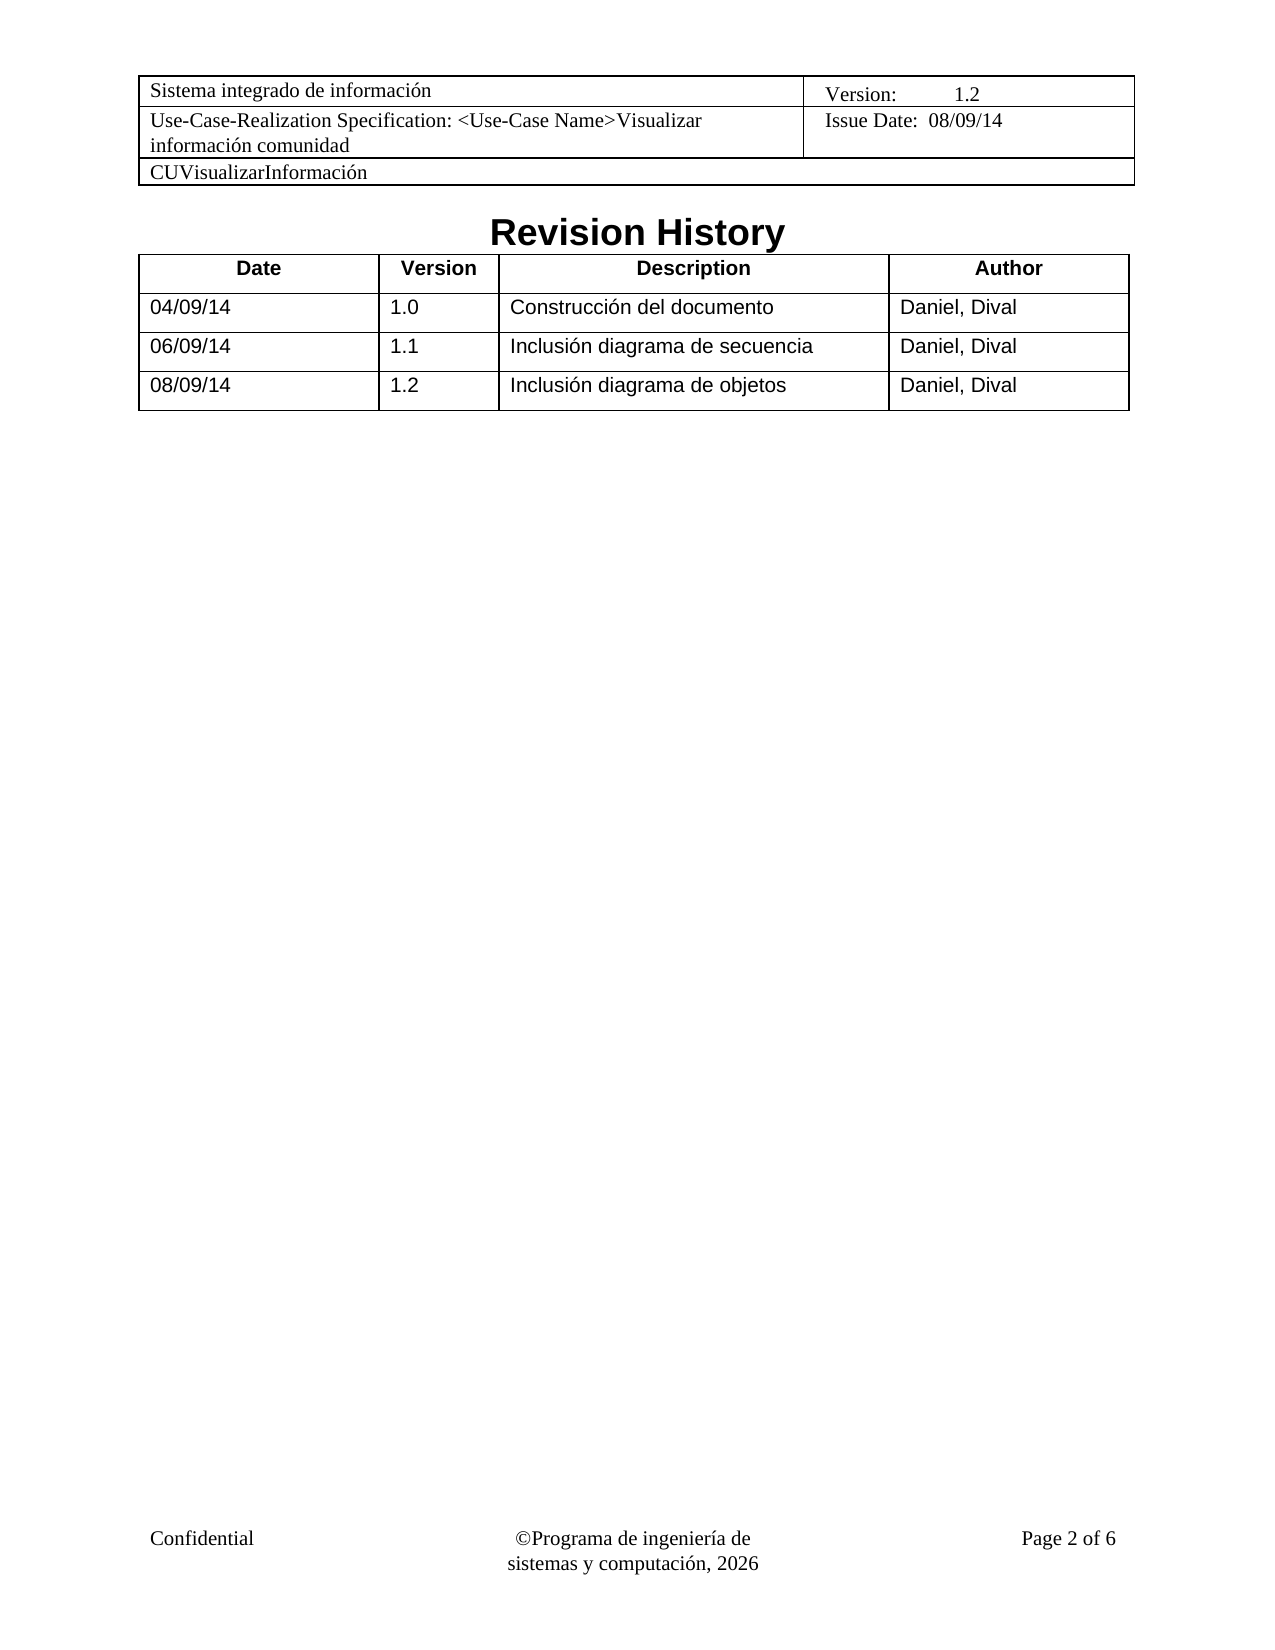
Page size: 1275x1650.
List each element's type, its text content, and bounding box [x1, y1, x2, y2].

table_cell Daniel, Dival [890, 294, 1128, 332]
table_cell Inclusión diagrama de secuencia [500, 333, 888, 371]
table_cell Inclusión diagrama de objetos [500, 372, 888, 410]
table_cell Daniel, Dival [890, 333, 1128, 371]
table_header Author [890, 255, 1128, 293]
title Revision History [150, 210, 1125, 253]
table_cell 1.2 [380, 372, 498, 410]
table_cell 06/09/14 [140, 333, 378, 371]
table_cell 08/09/14 [140, 372, 378, 410]
table_cell 1.0 [380, 294, 498, 332]
table_cell Construcción del documento [500, 294, 888, 332]
table_cell Daniel, Dival [890, 372, 1128, 410]
table_cell 1.1 [380, 333, 498, 371]
table_header Date [140, 255, 378, 293]
table_header Description [500, 255, 888, 293]
table_cell 04/09/14 [140, 294, 378, 332]
table_header Version [380, 255, 498, 293]
